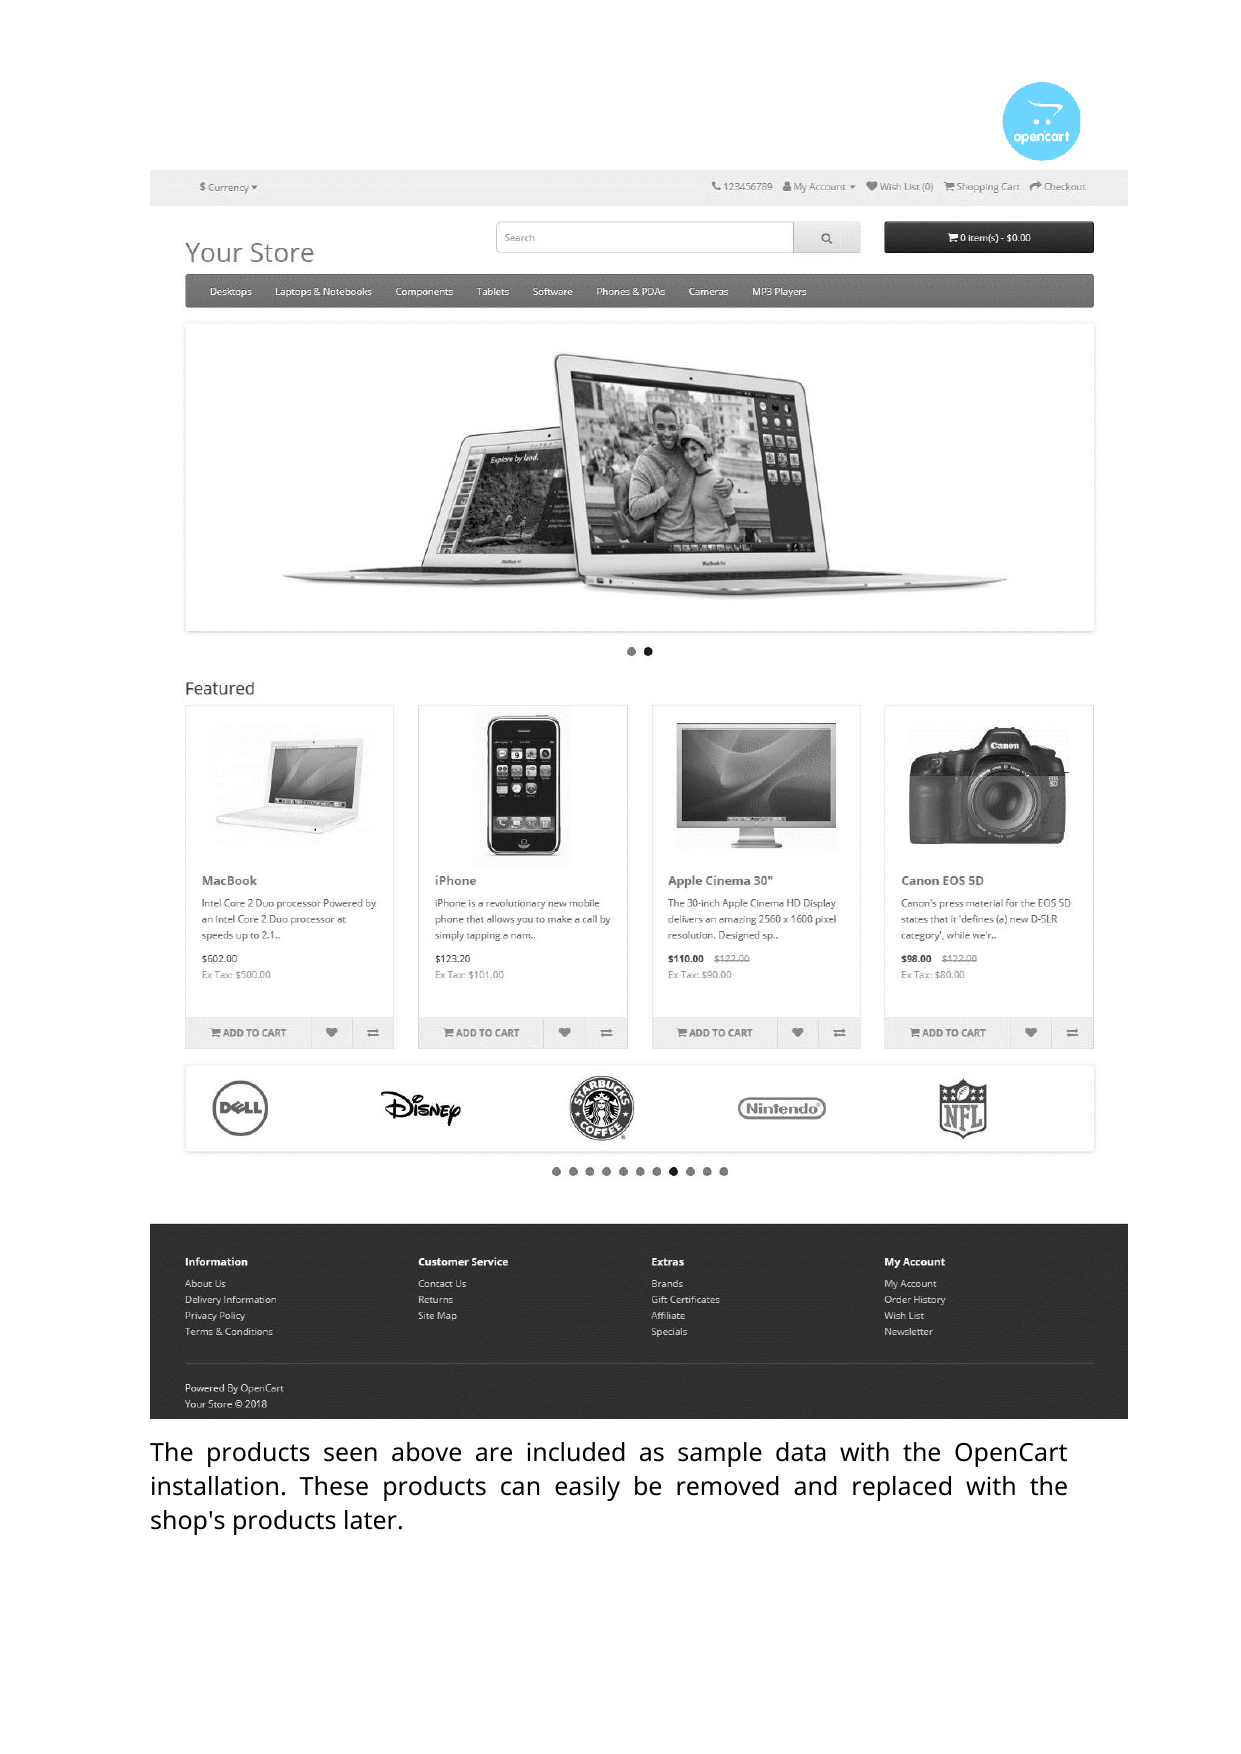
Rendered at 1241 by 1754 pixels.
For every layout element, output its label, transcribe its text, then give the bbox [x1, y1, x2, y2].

picture [150, 170, 1128, 1419]
text The products seen above are included as sample data with the OpenCart installation. These products can easily be removed and replaced with the shop's products later. [150, 1435, 1069, 1537]
picture [1002, 81, 1081, 161]
